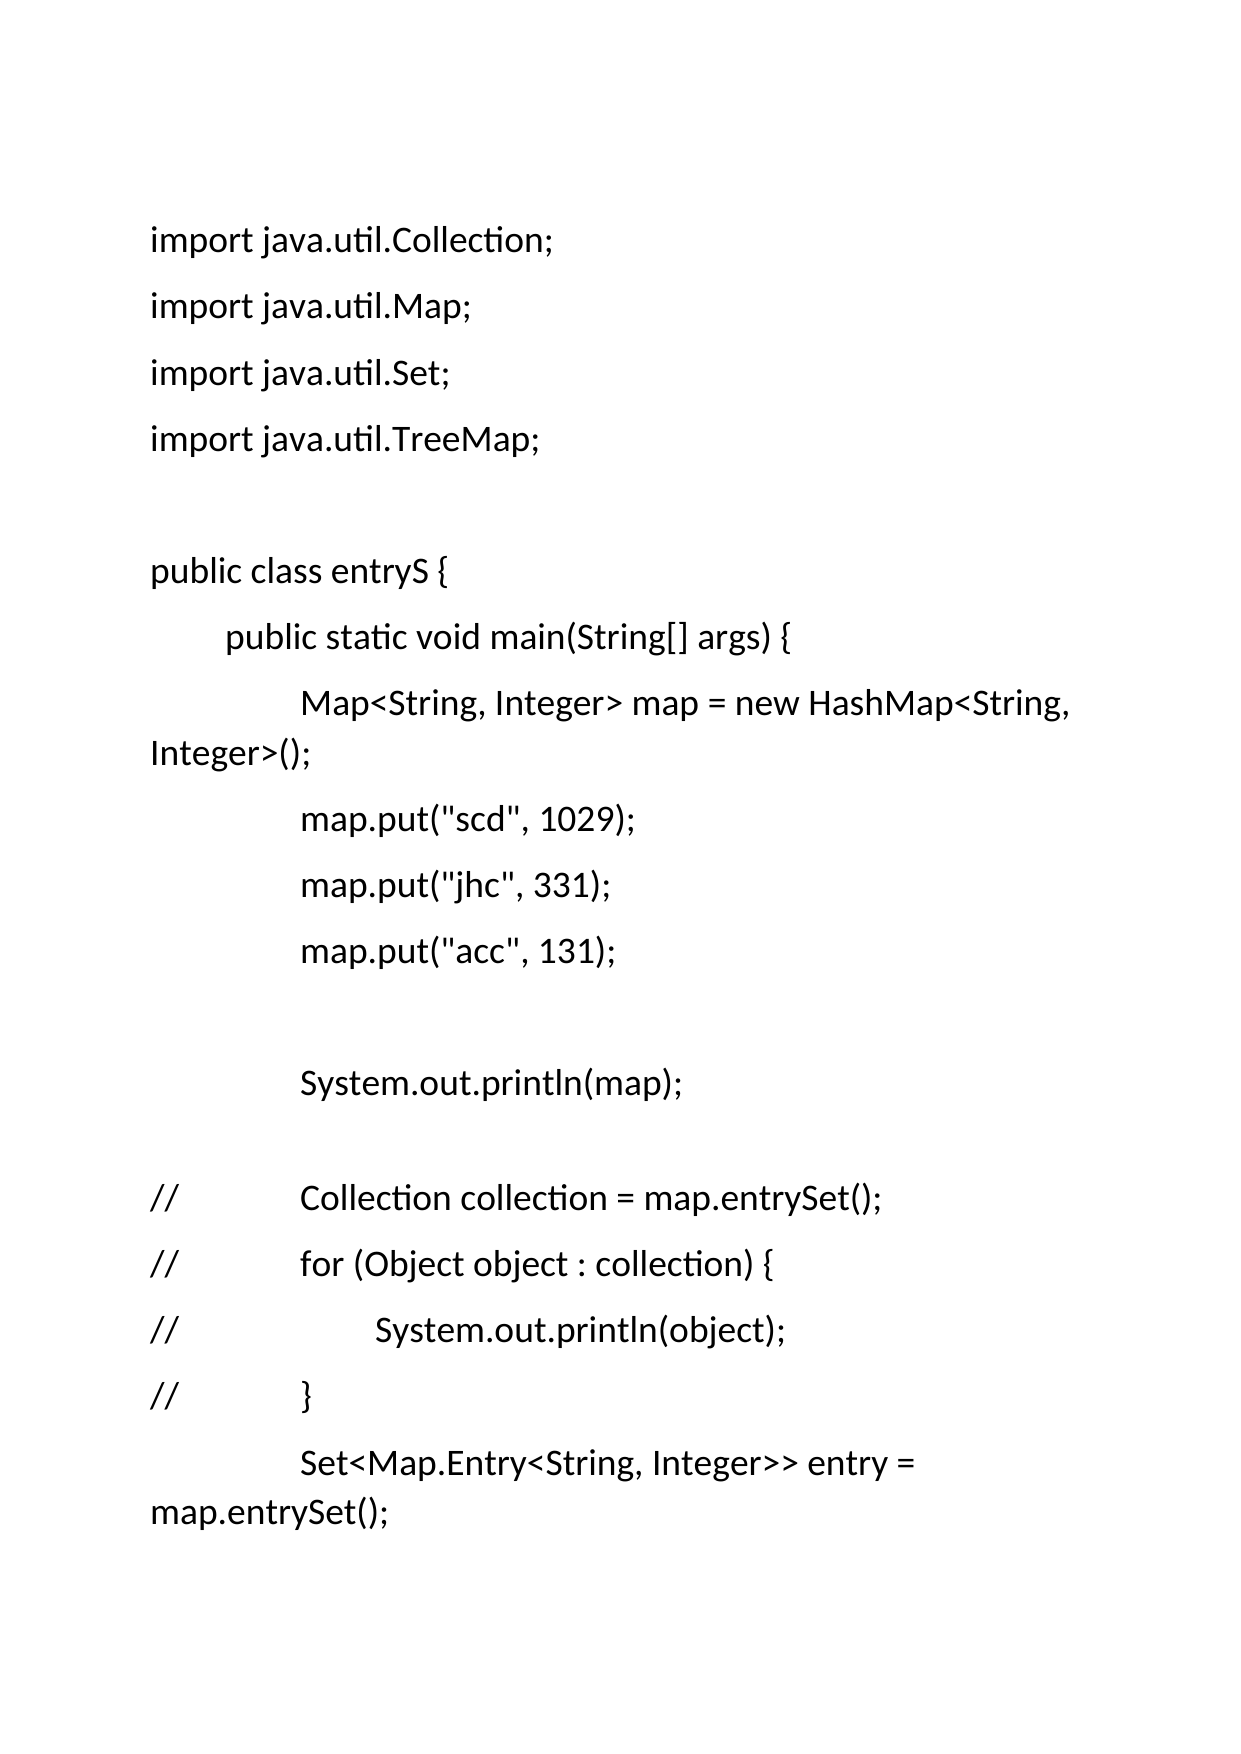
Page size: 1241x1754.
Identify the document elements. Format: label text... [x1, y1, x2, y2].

text // Collection collection = map.entrySet(); [150, 1174, 1090, 1220]
text Map<String, Integer> map = new HashMap<String, Integer>(); [150, 679, 1090, 774]
text Set<Map.Entry<String, Integer>> entry = map.entrySet(); [150, 1438, 1090, 1534]
text import java.util.Map; [150, 282, 1090, 328]
text import java.util.Collection; [150, 216, 1090, 262]
text // System.out.println(object); [150, 1306, 1090, 1352]
text import java.util.TreeMap; [150, 414, 1090, 460]
text import java.util.Set; [150, 348, 1090, 394]
text // } [150, 1372, 1090, 1418]
text map.put("scd", 1029); [150, 795, 1090, 841]
text map.put("acc", 131); [150, 927, 1090, 973]
text System.out.println(map); [150, 1059, 1090, 1105]
text public class entryS { [150, 547, 1090, 593]
text public static void main(String[] args) { [150, 613, 1090, 659]
text // for (Object object : collection) { [150, 1240, 1090, 1286]
text map.put("jhc", 331); [150, 861, 1090, 907]
